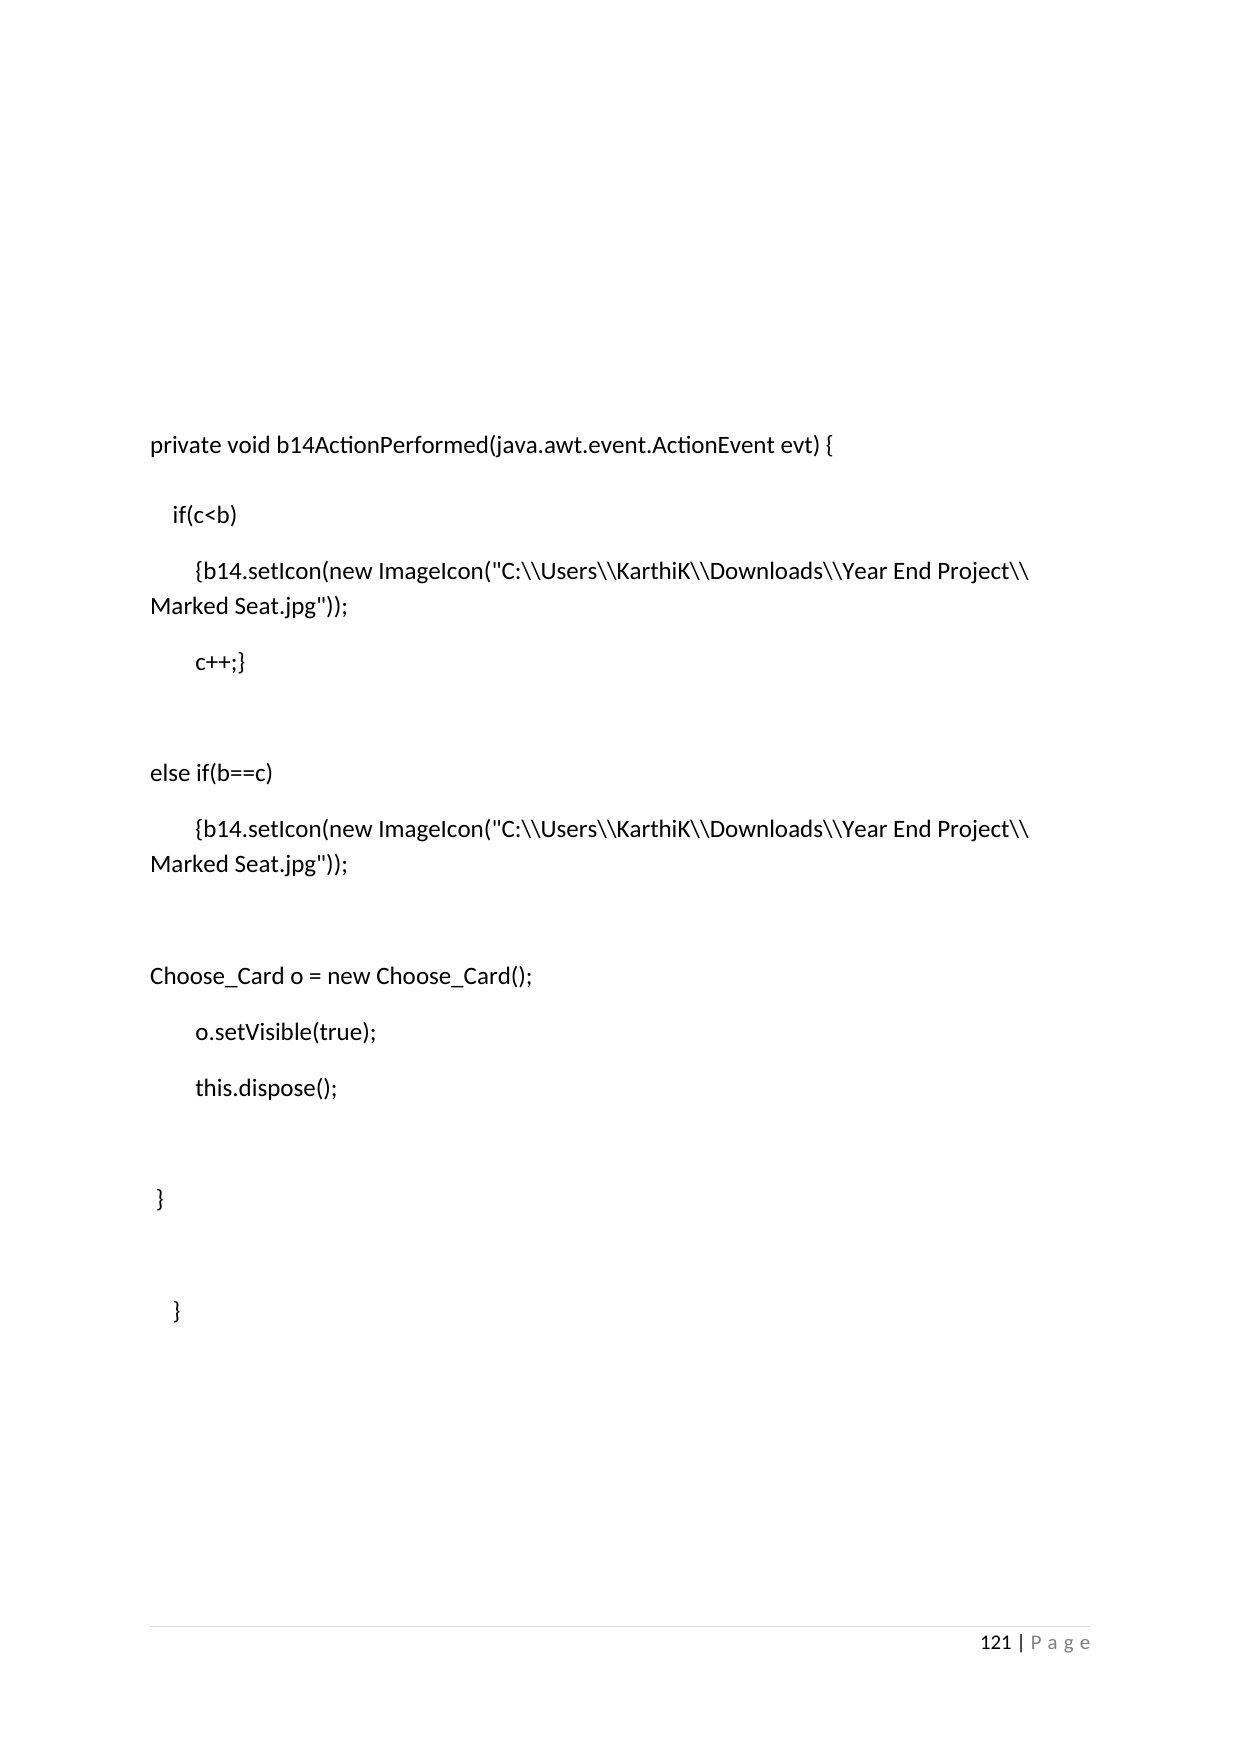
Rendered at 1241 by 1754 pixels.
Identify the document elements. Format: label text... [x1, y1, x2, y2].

text this.dispose(); [150, 1072, 1090, 1102]
text c++;} [150, 646, 1090, 676]
text o.setVisible(true); [150, 1016, 1090, 1046]
text {b14.setIcon(new ImageIcon("C:\\Users\\KarthiK\\Downloads\\Year End Project\\Marked Seat.jpg")); [150, 555, 1090, 621]
text {b14.setIcon(new ImageIcon("C:\\Users\\KarthiK\\Downloads\\Year End Project\\Marked Seat.jpg")); [150, 813, 1090, 879]
text } [150, 1183, 1090, 1214]
text Choose_Card o = new Choose_Card(); [150, 960, 1090, 991]
text else if(b==c) [150, 757, 1090, 788]
text private void b14ActionPerformed(java.awt.event.ActionEvent evt) { if(c<b) [150, 429, 1090, 530]
text } [150, 1295, 1090, 1326]
